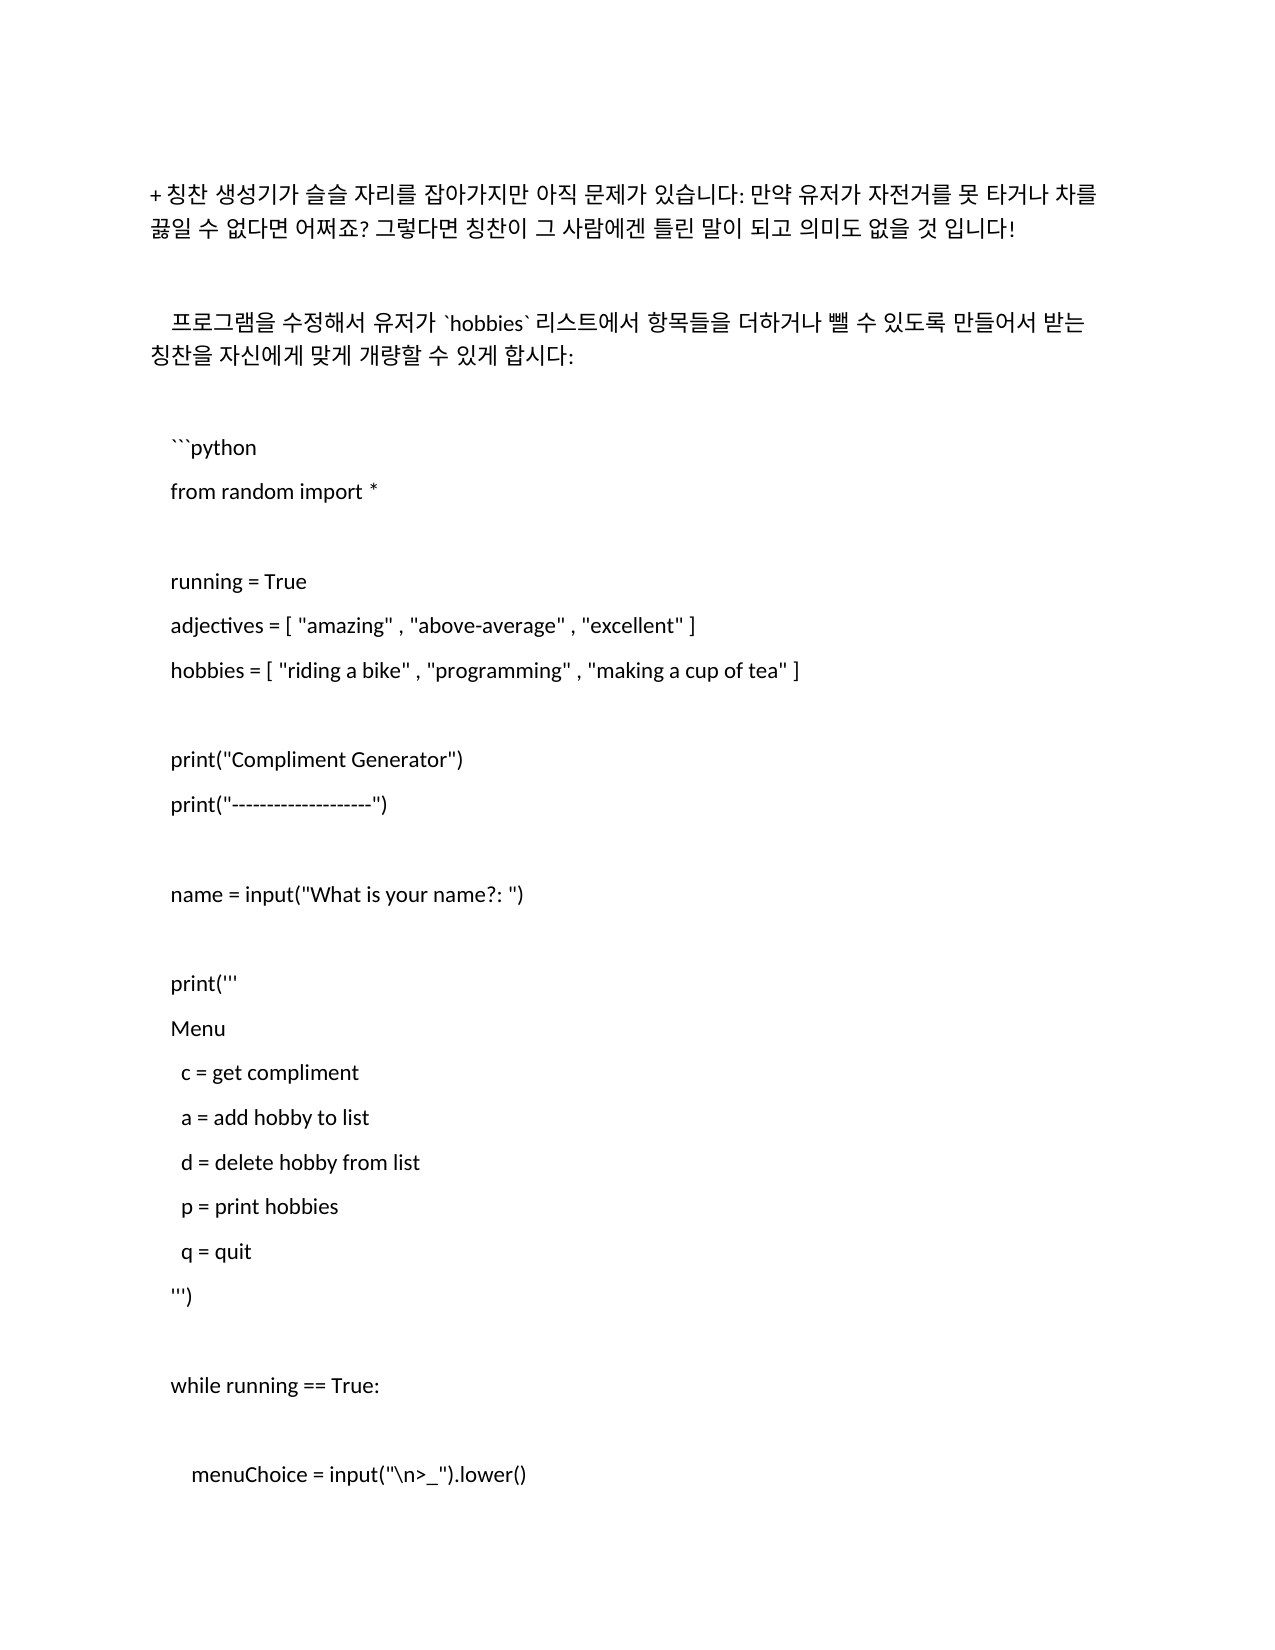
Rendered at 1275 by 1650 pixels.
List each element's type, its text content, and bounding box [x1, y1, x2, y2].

text hobbies = [ "riding a bike" , "programming" , "making a cup of tea" ] [150, 656, 1125, 684]
text print(''' [150, 969, 1125, 997]
text + 칭찬 생성기가 슬슬 자리를 잡아가지만 아직 문제가 있습니다: 만약 유저가 자전거를 못 타거나 차를 끓일 수 없다면 어쩌죠? 그렇다면 칭찬이 그 사람에겐 틀린 말이 되고 의미도 없을 것 입니다! [150, 177, 1125, 244]
text Menu [150, 1014, 1125, 1042]
text p = print hobbies [150, 1192, 1125, 1221]
text adjectives = [ "amazing" , "above-average" , "excellent" ] [150, 612, 1125, 639]
text 프로그램을 수정해서 유저가 `hobbies` 리스트에서 항목들을 더하거나 뺄 수 있도록 만들어서 받는 칭찬을 자신에게 맞게 개량할 수 있게 합시다: [150, 305, 1125, 371]
text while running == True: [150, 1371, 1125, 1399]
text menuChoice = input("\n>_").lower() [150, 1461, 1125, 1489]
text from random import * [150, 477, 1125, 506]
text print("Compliment Generator") [150, 746, 1125, 774]
text ''') [150, 1282, 1125, 1310]
text a = add hobby to list [150, 1103, 1125, 1131]
text ```python [150, 433, 1125, 461]
text name = input("What is your name?: ") [150, 880, 1125, 908]
text print("--------------------") [150, 790, 1125, 818]
text d = delete hobby from list [150, 1148, 1125, 1176]
text q = quit [150, 1237, 1125, 1265]
text running = True [150, 567, 1125, 595]
text c = get compliment [150, 1058, 1125, 1086]
